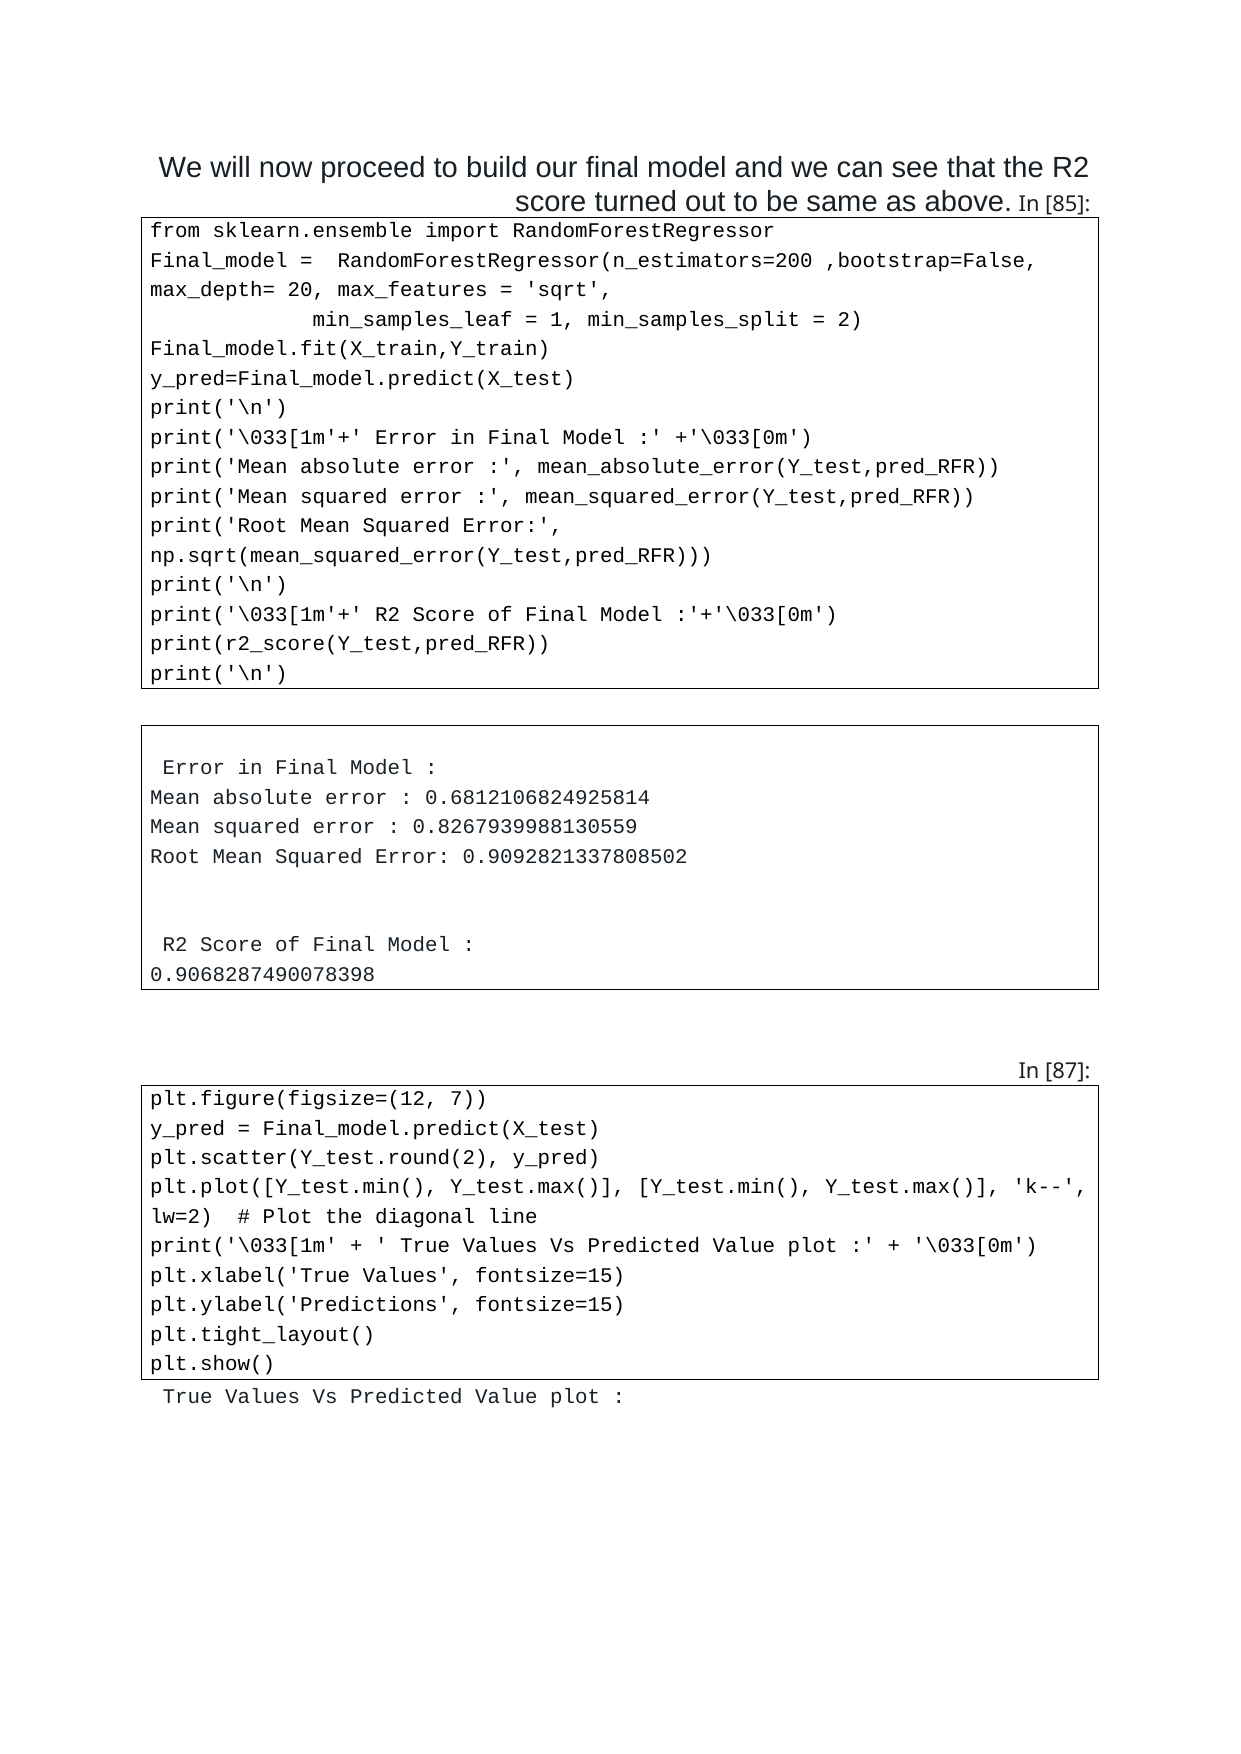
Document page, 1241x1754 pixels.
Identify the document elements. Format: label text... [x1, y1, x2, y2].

text plt.figure(figsize=(12, 7)) [142, 1086, 1098, 1112]
text R2 Score of Final Model : [142, 931, 1098, 958]
text print('Mean squared error :', mean_squared_error(Y_test,pred_RFR)) [142, 483, 1098, 509]
text print('\n') [142, 659, 1098, 688]
text plt.show() [142, 1350, 1098, 1379]
text y_pred=Final_model.predict(X_test) [142, 365, 1098, 391]
text print('\033[1m' + ' True Values Vs Predicted Value plot :' + '\033[0m') [142, 1232, 1098, 1259]
text plt.xlabel('True Values', fontsize=15) [142, 1262, 1098, 1289]
text Final_model = RandomForestRegressor(n_estimators=200 ,bootstrap=False, max_depth= 20, max_features = 'sqrt', [142, 247, 1098, 303]
text print('Root Mean Squared Error:', np.sqrt(mean_squared_error(Y_test,pred_RFR))) [142, 512, 1098, 568]
text print(r2_score(Y_test,pred_RFR)) [142, 630, 1098, 657]
text Final_model.fit(X_train,Y_train) [142, 335, 1098, 362]
text plt.tight_layout() [142, 1321, 1098, 1348]
text print('\033[1m'+' R2 Score of Final Model :'+'\033[0m') [142, 601, 1098, 627]
text print('\n') [142, 571, 1098, 598]
text print('Mean absolute error :', mean_absolute_error(Y_test,pred_RFR)) [142, 453, 1098, 480]
text plt.plot([Y_test.min(), Y_test.max()], [Y_test.min(), Y_test.max()], 'k--', lw=2) # Plot the diagonal line [142, 1173, 1098, 1230]
text y_pred = Final_model.predict(X_test) [142, 1114, 1098, 1141]
text We will now proceed to build our final model and we can see that the R2 score turned out to be same as above. In [85]: [150, 150, 1090, 217]
text True Values Vs Predicted Value plot : [150, 1386, 1090, 1410]
text Root Mean Squared Error: 0.9092821337808502 [142, 843, 1098, 869]
text Mean squared error : 0.8267939988130559 [142, 813, 1098, 840]
text Mean absolute error : 0.6812106824925814 [142, 784, 1098, 810]
text from sklearn.ensemble import RandomForestRegressor [142, 218, 1098, 244]
text print('\n') [142, 394, 1098, 421]
text plt.scatter(Y_test.round(2), y_pred) [142, 1144, 1098, 1171]
text print('\033[1m'+' Error in Final Model :' +'\033[0m') [142, 424, 1098, 450]
text plt.ylabel('Predictions', fontsize=15) [142, 1291, 1098, 1318]
text 0.9068287490078398 [142, 961, 1098, 989]
text Error in Final Model : [142, 754, 1098, 781]
text min_samples_leaf = 1, min_samples_split = 2) [142, 306, 1098, 332]
text In [87]: [150, 1055, 1090, 1085]
